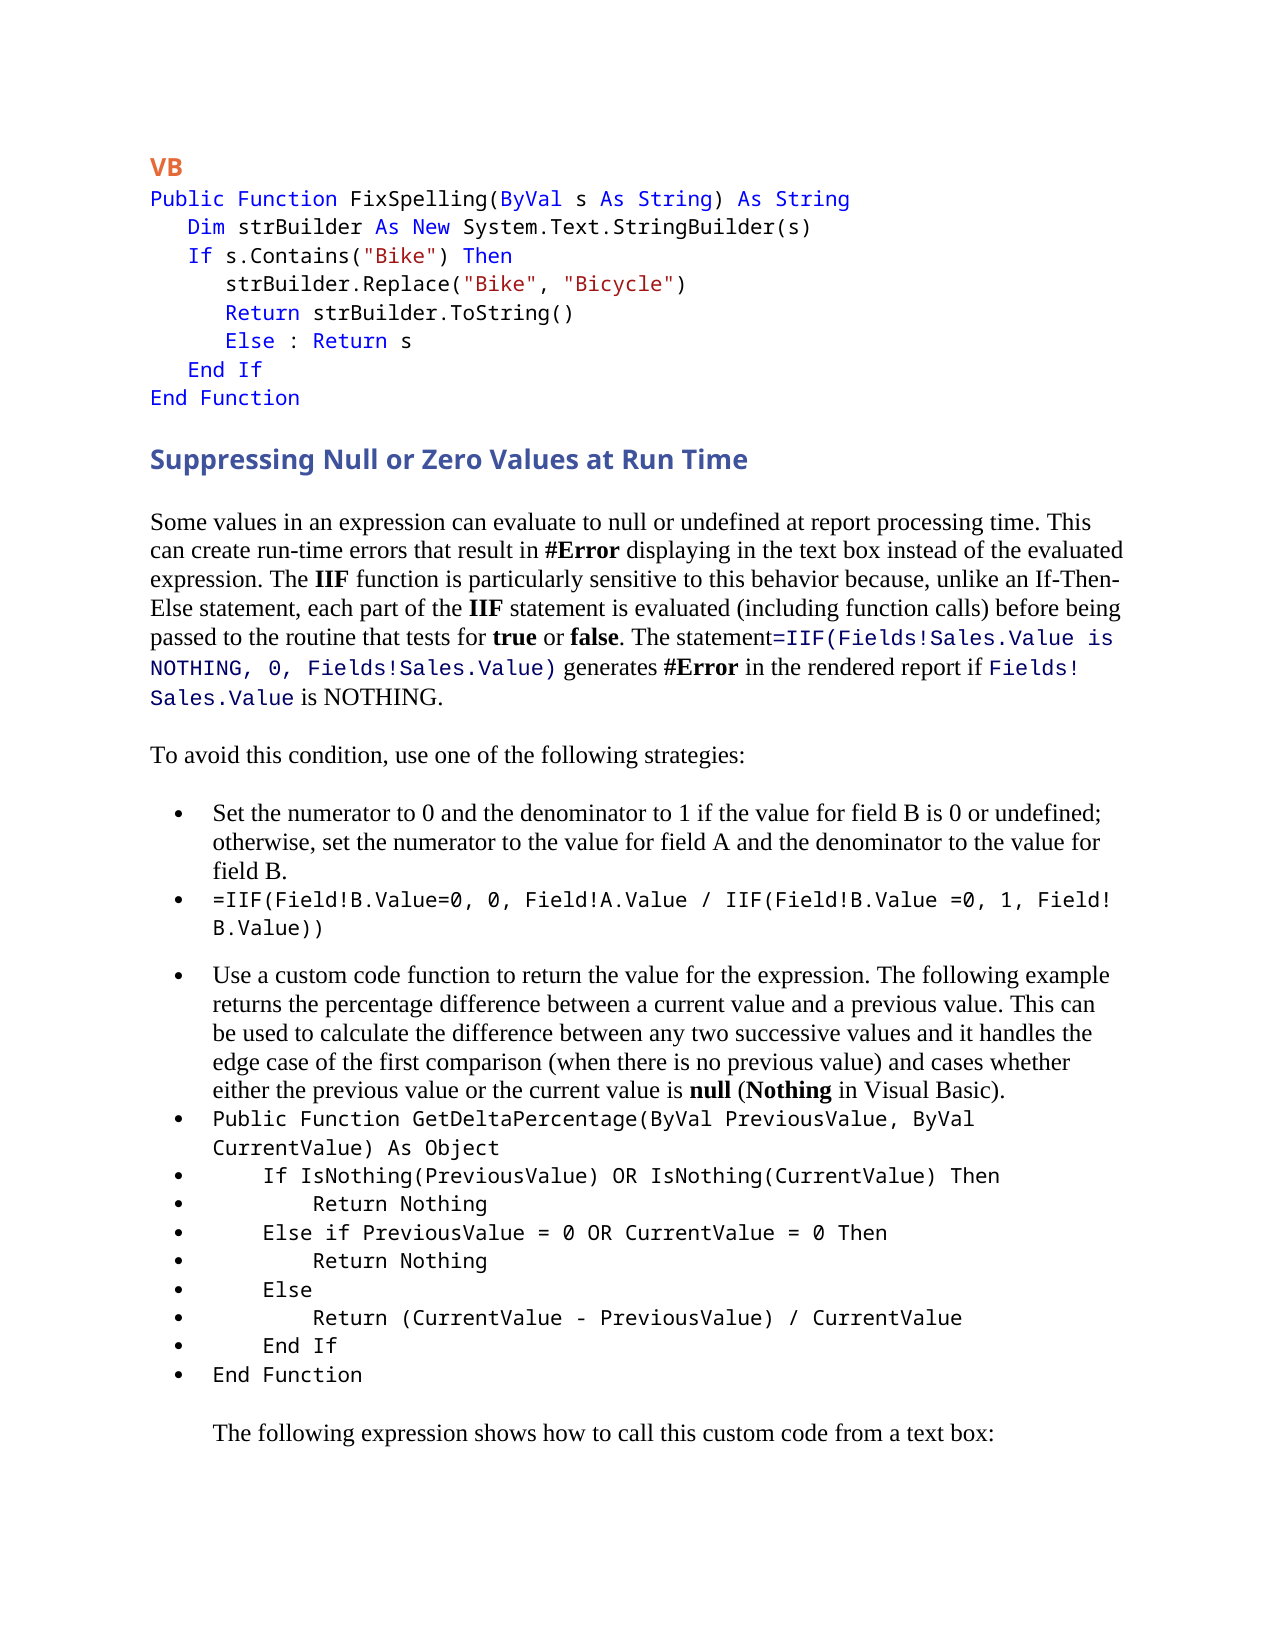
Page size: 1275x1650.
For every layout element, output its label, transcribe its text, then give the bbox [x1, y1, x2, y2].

list End If [175, 1332, 1125, 1360]
list Use a custom code function to return the value for the expression. The following example returns the percentage difference between a current value and a previous value. This can be used to calculate the difference between any two successive values and it handles the edge case of the first comparison (when there is no previous value) and cases whether either the previous value or the current value is null (Nothing in Visual Basic). [175, 960, 1125, 1104]
list Else if PreviousValue = 0 OR CurrentValue = 0 Then [175, 1218, 1125, 1246]
text The following expression shows how to call this custom code from a text box: [212, 1418, 1125, 1446]
text End If [150, 355, 1125, 383]
text End Function [150, 383, 1125, 412]
list Else [175, 1275, 1125, 1303]
text To avoid this condition, use one of the following strategies: [150, 741, 1125, 769]
text Else : Return s [150, 326, 1125, 355]
list Return (CurrentValue - PreviousValue) / CurrentValue [175, 1303, 1125, 1332]
list If IsNothing(PreviousValue) OR IsNothing(CurrentValue) Then [175, 1161, 1125, 1189]
text strBuilder.Replace("Bike", "Bicycle") [150, 269, 1125, 298]
list Public Function GetDeltaPercentage(ByVal PreviousValue, ByVal CurrentValue) As Object [175, 1104, 1125, 1161]
list =IIF(Field!B.Value=0, 0, Field!A.Value / IIF(Field!B.Value =0, 1, Field!B.Value)) [175, 885, 1125, 942]
list End Function [175, 1360, 1125, 1388]
text VB [150, 150, 1125, 184]
text Return strBuilder.ToString() [150, 298, 1125, 326]
text Public Function FixSpelling(ByVal s As String) As String [150, 184, 1125, 212]
text Some values in an expression can evaluate to null or undefined at report processing time. This can create run-time errors that result in #Error displaying in the text box instead of the evaluated expression. The IIF function is particularly sensitive to this behavior because, unlike an If-Then-Else statement, each part of the IIF statement is evaluated (including function calls) before being passed to the routine that tests for true or false. The statement=IIF(Fields!Sales.Value is NOTHING, 0, Fields!Sales.Value) generates #Error in the rendered report if Fields!Sales.Value is NOTHING. [150, 507, 1125, 711]
text If s.Contains("Bike") Then [150, 241, 1125, 269]
list Return Nothing [175, 1246, 1125, 1275]
list Return Nothing [175, 1189, 1125, 1218]
text Dim strBuilder As New System.Text.StringBuilder(s) [150, 212, 1125, 241]
list Set the numerator to 0 and the denominator to 1 if the value for field B is 0 or undefined; otherwise, set the numerator to the value for field A and the denominator to the value for field B. [175, 798, 1125, 885]
text Suppressing Null or Zero Values at Run Time [150, 441, 1125, 478]
